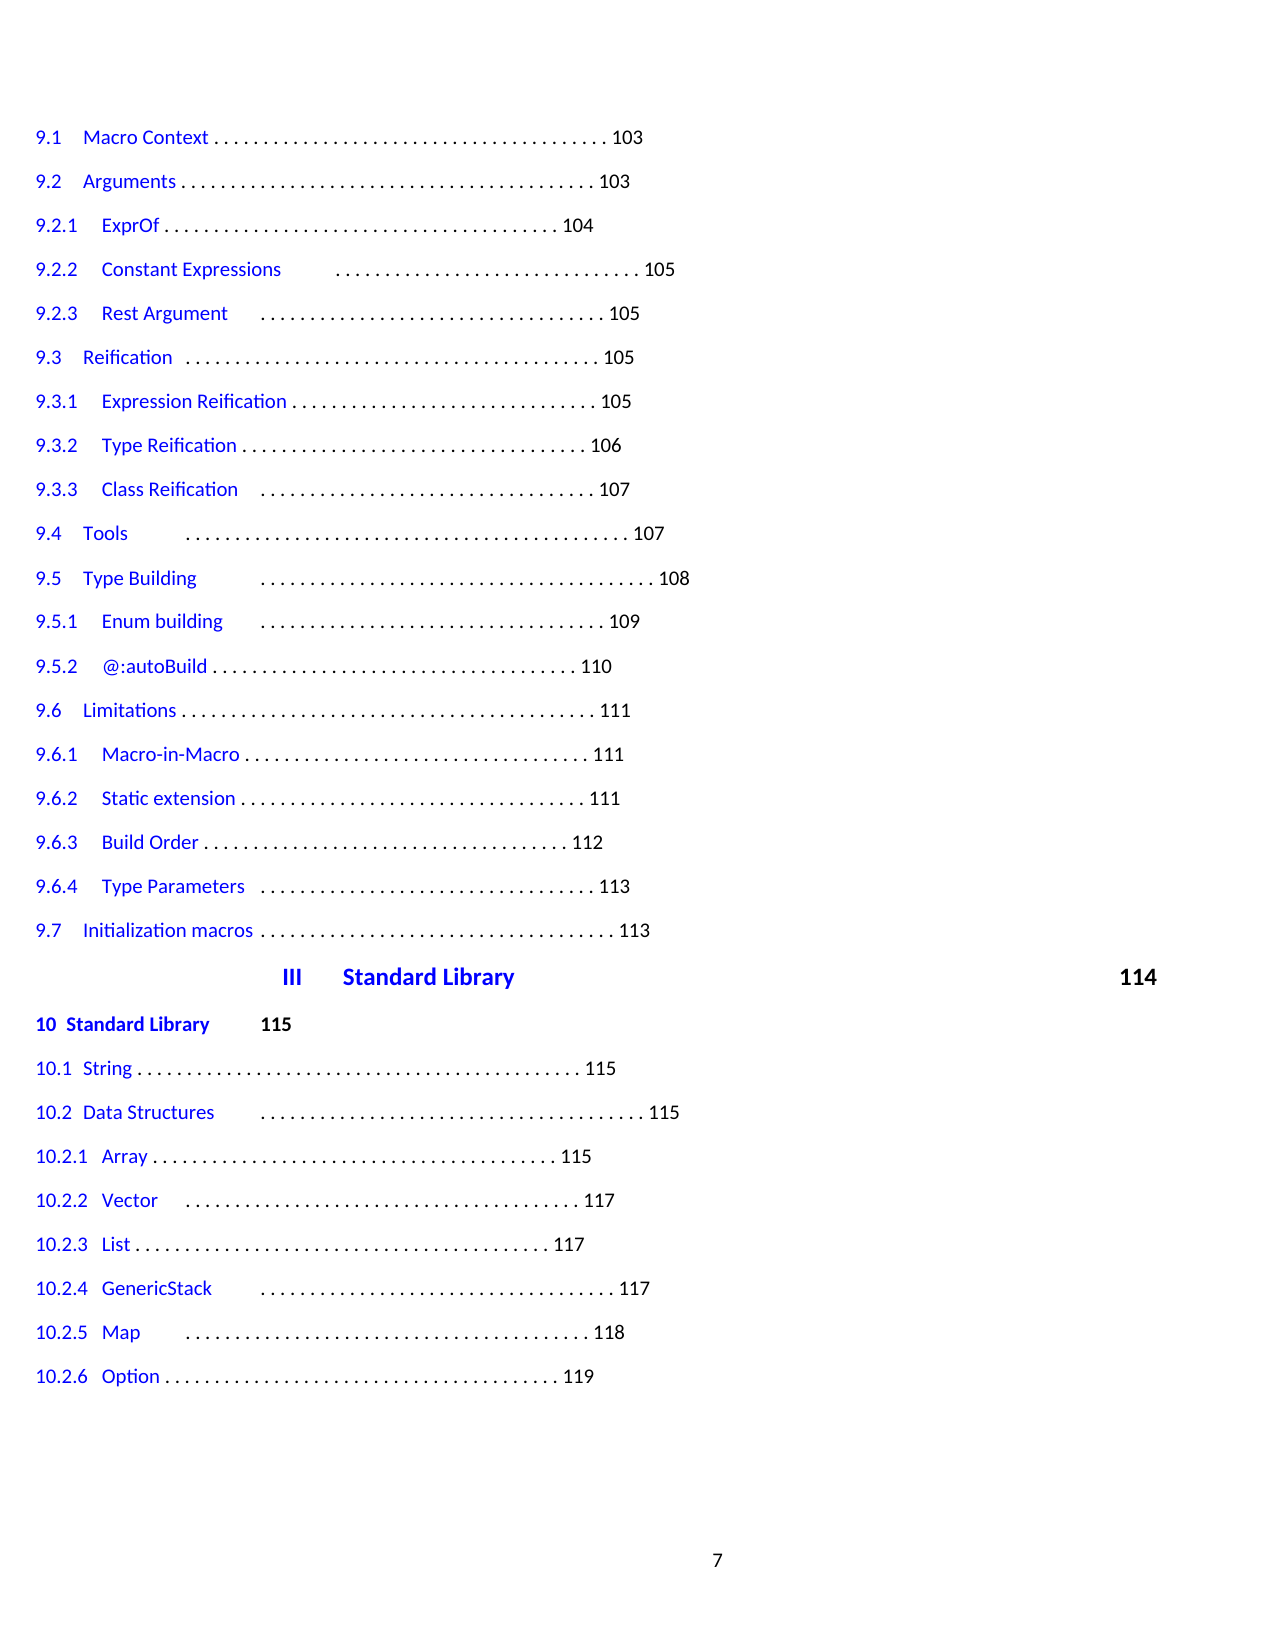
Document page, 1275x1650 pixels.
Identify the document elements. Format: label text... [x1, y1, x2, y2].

list Expression Reification . . . . . . . . . . . . . . . . . . . . . . . . . . . . . . . 105 [35, 388, 1157, 414]
list Map . . . . . . . . . . . . . . . . . . . . . . . . . . . . . . . . . . . . . . . . . 118 [35, 1319, 1157, 1345]
list Enum building . . . . . . . . . . . . . . . . . . . . . . . . . . . . . . . . . . . 109 [35, 609, 1157, 634]
list Type Reification . . . . . . . . . . . . . . . . . . . . . . . . . . . . . . . . . . . 106 [35, 432, 1157, 458]
list List . . . . . . . . . . . . . . . . . . . . . . . . . . . . . . . . . . . . . . . . . . 117 [35, 1231, 1157, 1257]
list Tools . . . . . . . . . . . . . . . . . . . . . . . . . . . . . . . . . . . . . . . . . . . . . 107 [35, 521, 1157, 546]
list Data Structures . . . . . . . . . . . . . . . . . . . . . . . . . . . . . . . . . . . . . . . 115 [35, 1099, 1157, 1124]
list Vector . . . . . . . . . . . . . . . . . . . . . . . . . . . . . . . . . . . . . . . . 117 [35, 1187, 1157, 1212]
list GenericStack . . . . . . . . . . . . . . . . . . . . . . . . . . . . . . . . . . . . 117 [35, 1275, 1157, 1301]
list Static extension . . . . . . . . . . . . . . . . . . . . . . . . . . . . . . . . . . . 111 [35, 785, 1157, 810]
list Option . . . . . . . . . . . . . . . . . . . . . . . . . . . . . . . . . . . . . . . . 119 [35, 1363, 1157, 1389]
list Type Building . . . . . . . . . . . . . . . . . . . . . . . . . . . . . . . . . . . . . . . . 108 [35, 565, 1157, 590]
list Initialization macros . . . . . . . . . . . . . . . . . . . . . . . . . . . . . . . . . . . . 113 [35, 917, 1157, 943]
list Macro-in-Macro . . . . . . . . . . . . . . . . . . . . . . . . . . . . . . . . . . . 111 [35, 741, 1157, 766]
list @:autoBuild . . . . . . . . . . . . . . . . . . . . . . . . . . . . . . . . . . . . . 110 [35, 653, 1157, 678]
text III Standard Library 114 [35, 961, 1157, 992]
list Macro Context . . . . . . . . . . . . . . . . . . . . . . . . . . . . . . . . . . . . . . . . 103 [35, 124, 1157, 149]
list Rest Argument . . . . . . . . . . . . . . . . . . . . . . . . . . . . . . . . . . . 105 [35, 300, 1157, 326]
list Array . . . . . . . . . . . . . . . . . . . . . . . . . . . . . . . . . . . . . . . . . 115 [35, 1143, 1157, 1168]
list Limitations . . . . . . . . . . . . . . . . . . . . . . . . . . . . . . . . . . . . . . . . . . 111 [35, 697, 1157, 722]
list ExprOf . . . . . . . . . . . . . . . . . . . . . . . . . . . . . . . . . . . . . . . . 104 [35, 212, 1157, 238]
list Constant Expressions . . . . . . . . . . . . . . . . . . . . . . . . . . . . . . . 105 [35, 256, 1157, 282]
list Type Parameters . . . . . . . . . . . . . . . . . . . . . . . . . . . . . . . . . . 113 [35, 873, 1157, 898]
list Standard Library 115 [35, 1011, 1157, 1036]
list String . . . . . . . . . . . . . . . . . . . . . . . . . . . . . . . . . . . . . . . . . . . . . 115 [35, 1055, 1157, 1080]
list Arguments . . . . . . . . . . . . . . . . . . . . . . . . . . . . . . . . . . . . . . . . . . 103 [35, 168, 1157, 193]
list Class Reification . . . . . . . . . . . . . . . . . . . . . . . . . . . . . . . . . . 107 [35, 477, 1157, 502]
list Reification . . . . . . . . . . . . . . . . . . . . . . . . . . . . . . . . . . . . . . . . . . 105 [35, 344, 1157, 370]
list Build Order . . . . . . . . . . . . . . . . . . . . . . . . . . . . . . . . . . . . . 112 [35, 829, 1157, 854]
